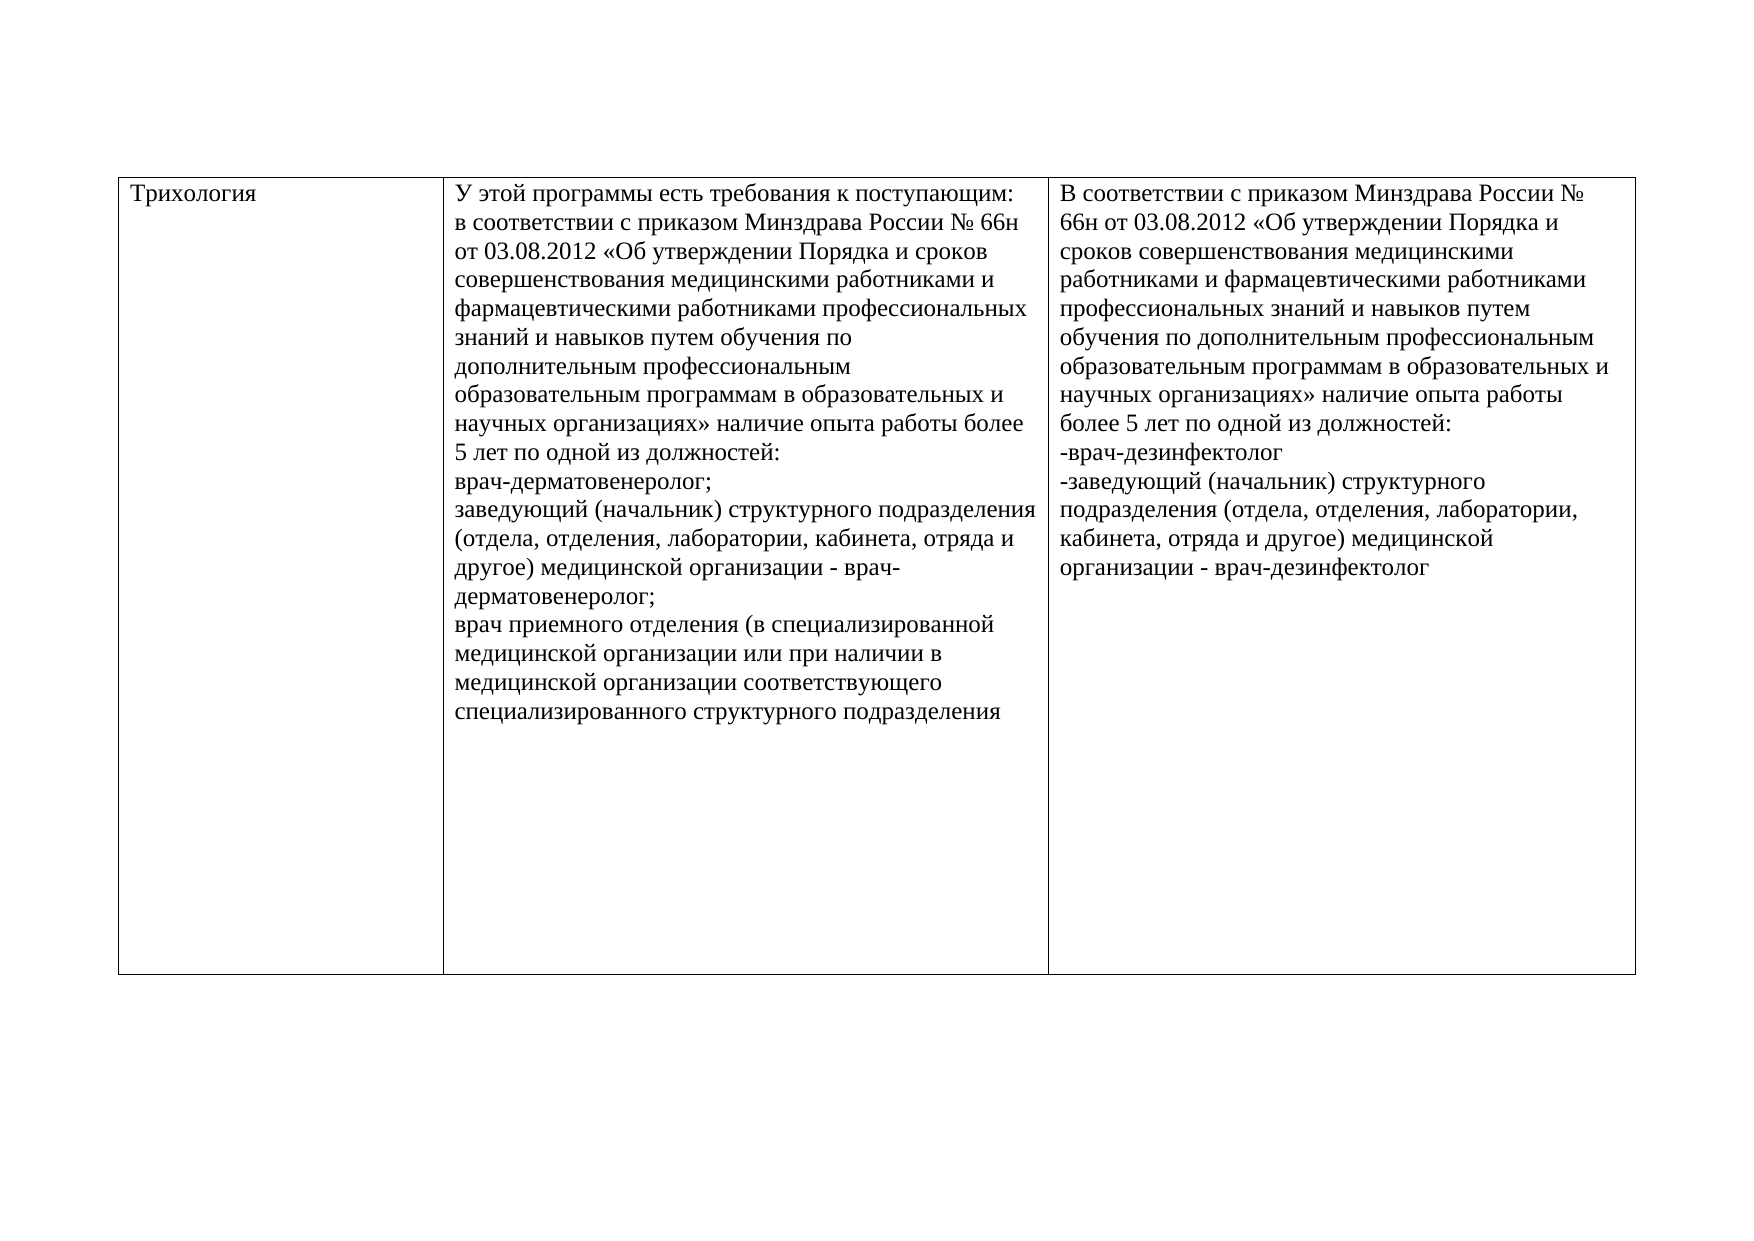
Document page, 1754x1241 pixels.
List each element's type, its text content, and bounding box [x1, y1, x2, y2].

table_cell Трихология [119, 178, 443, 974]
table_cell У этой программы есть требования к поступающим: в соответствии с приказом Минздрава России № 66н от 03.08.2012 «Об утверждении Порядка и сроков совершенствования медицинскими работниками и фармацевтическими работниками профессиональных знаний и навыков путем обучения по дополнительным профессиональным образовательным программам в образовательных и научных организациях» наличие опыта работы более 5 лет по одной из должностей: врач-дерматовенеролог; заведующий (начальник) структурного подразделения (отдела, отделения, лаборатории, кабинета, отряда и другое) медицинской организации - врач-дерматовенеролог; врач приемного отделения (в специализированной медицинской организации или при наличии в медицинской организации соответствующего специализированного структурного подразделения [444, 178, 1048, 974]
table_cell В соответствии с приказом Минздрава России № 66н от 03.08.2012 «Об утверждении Порядка и сроков совершенствования медицинскими работниками и фармацевтическими работниками профессиональных знаний и навыков путем обучения по дополнительным профессиональным образовательным программам в образовательных и научных организациях» наличие опыта работы более 5 лет по одной из должностей: -врач-дезинфектолог -заведующий (начальник) структурного подразделения (отдела, отделения, лаборатории, кабинета, отряда и другое) медицинской организации - врач-дезинфектолог [1049, 178, 1635, 974]
